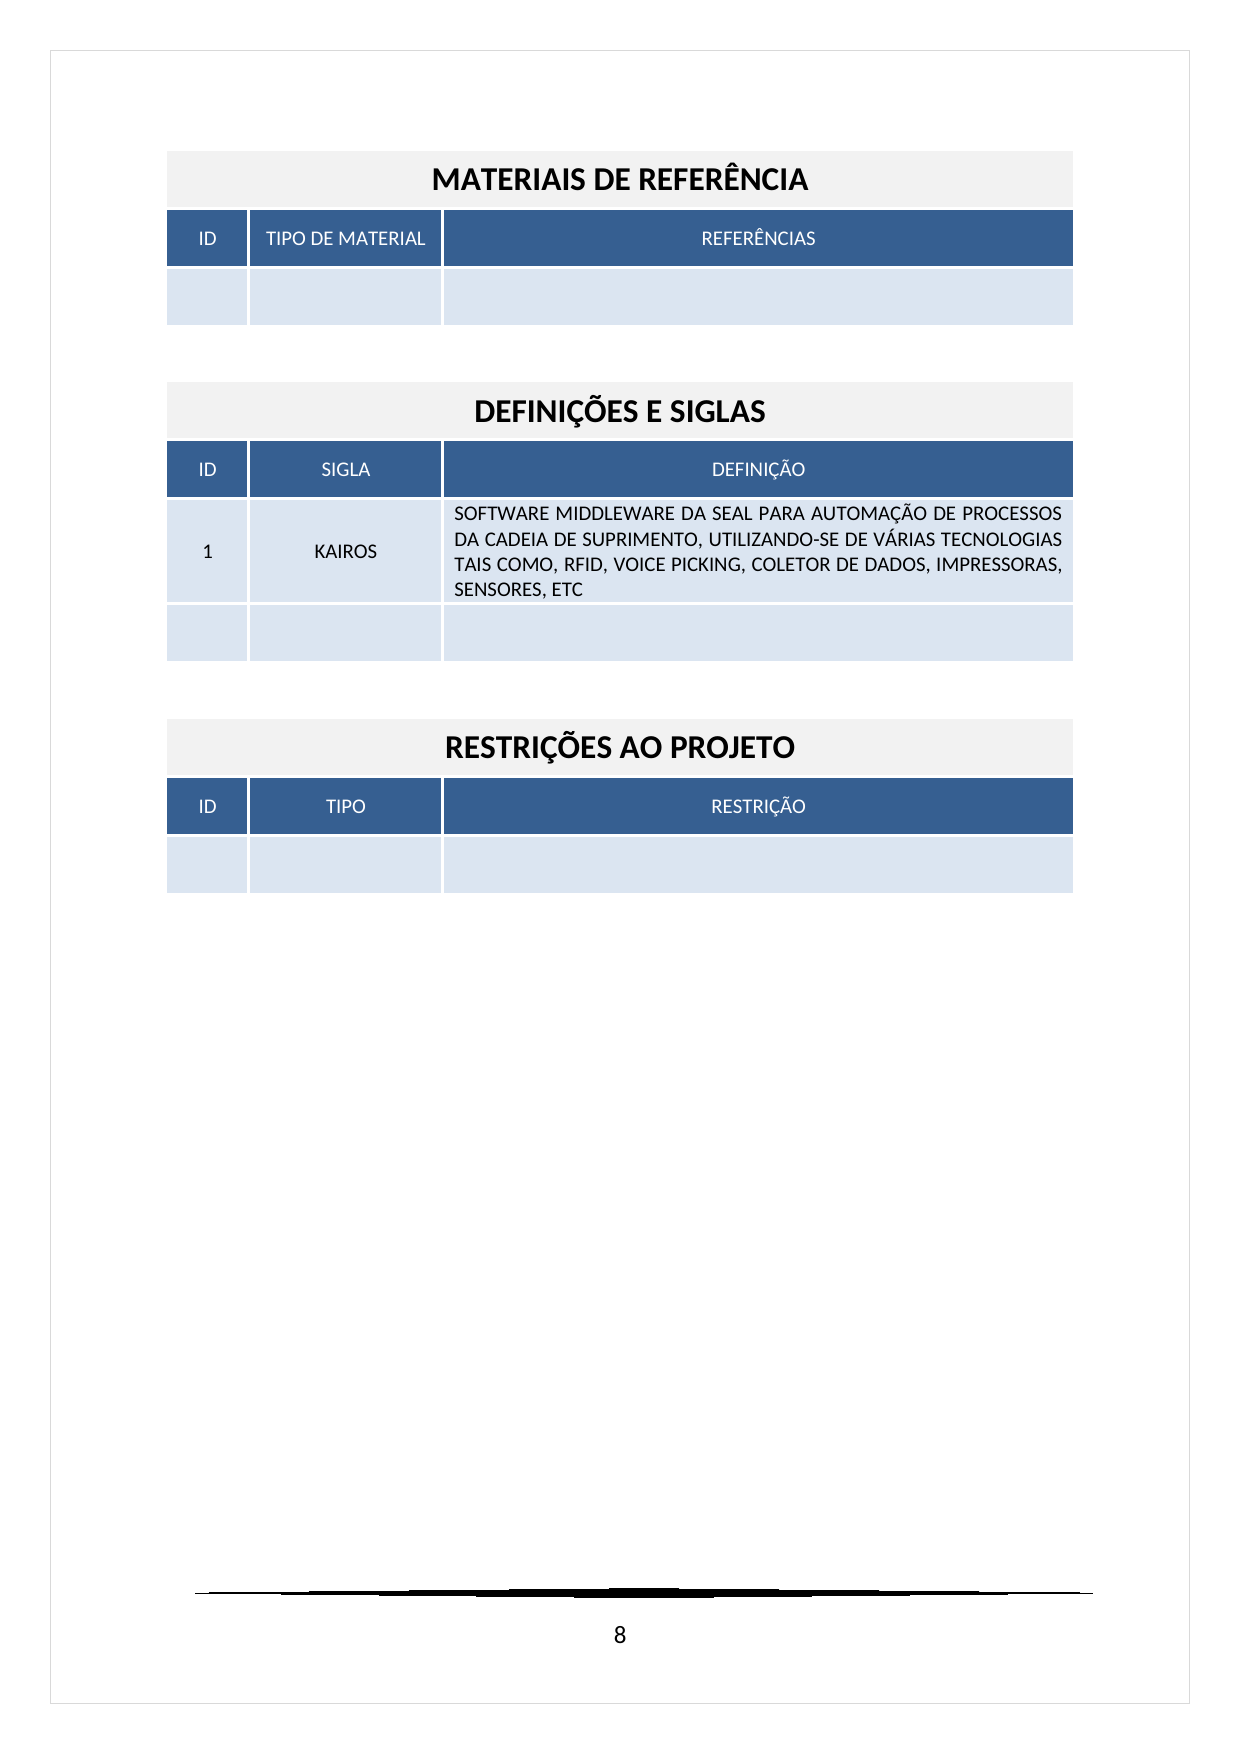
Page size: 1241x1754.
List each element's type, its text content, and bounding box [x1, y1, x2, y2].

table_cell REFERÊNCIAS [444, 210, 1073, 266]
table_cell [444, 605, 1073, 661]
table_cell ID [167, 210, 247, 266]
table_cell SOFTWARE MIDDLEWARE DA SEAL PARA AUTOMAÇÃO DE PROCESSOS DA CADEIA DE SUPRIMENTO, UTILIZANDO-SE DE VÁRIAS TECNOLOGIAS TAIS COMO, RFID, VOICE PICKING, COLETOR DE DADOS, IMPRESSORAS, SENSORES, ETC [444, 500, 1073, 602]
table_cell ID [167, 441, 247, 497]
table_cell RESTRIÇÃO [444, 778, 1073, 834]
table_cell [167, 605, 247, 661]
table_cell [250, 837, 441, 893]
table_cell TIPO DE MATERIAL [250, 210, 441, 266]
table_cell 1 [167, 500, 247, 602]
table_header RESTRIÇÕES AO PROJETO [167, 719, 1073, 775]
table_cell [444, 837, 1073, 893]
table_cell SIGLA [250, 441, 441, 497]
table_cell [250, 605, 441, 661]
table_cell [250, 269, 441, 325]
table_header DEFINIÇÕES E SIGLAS [167, 382, 1073, 438]
table_cell [444, 269, 1073, 325]
table_cell KAIROS [250, 500, 441, 602]
table_header MATERIAIS DE REFERÊNCIA [167, 151, 1073, 207]
table_cell ID [167, 778, 247, 834]
table_cell DEFINIÇÃO [444, 441, 1073, 497]
table_cell [167, 269, 247, 325]
table_cell TIPO [250, 778, 441, 834]
table_cell [167, 837, 247, 893]
